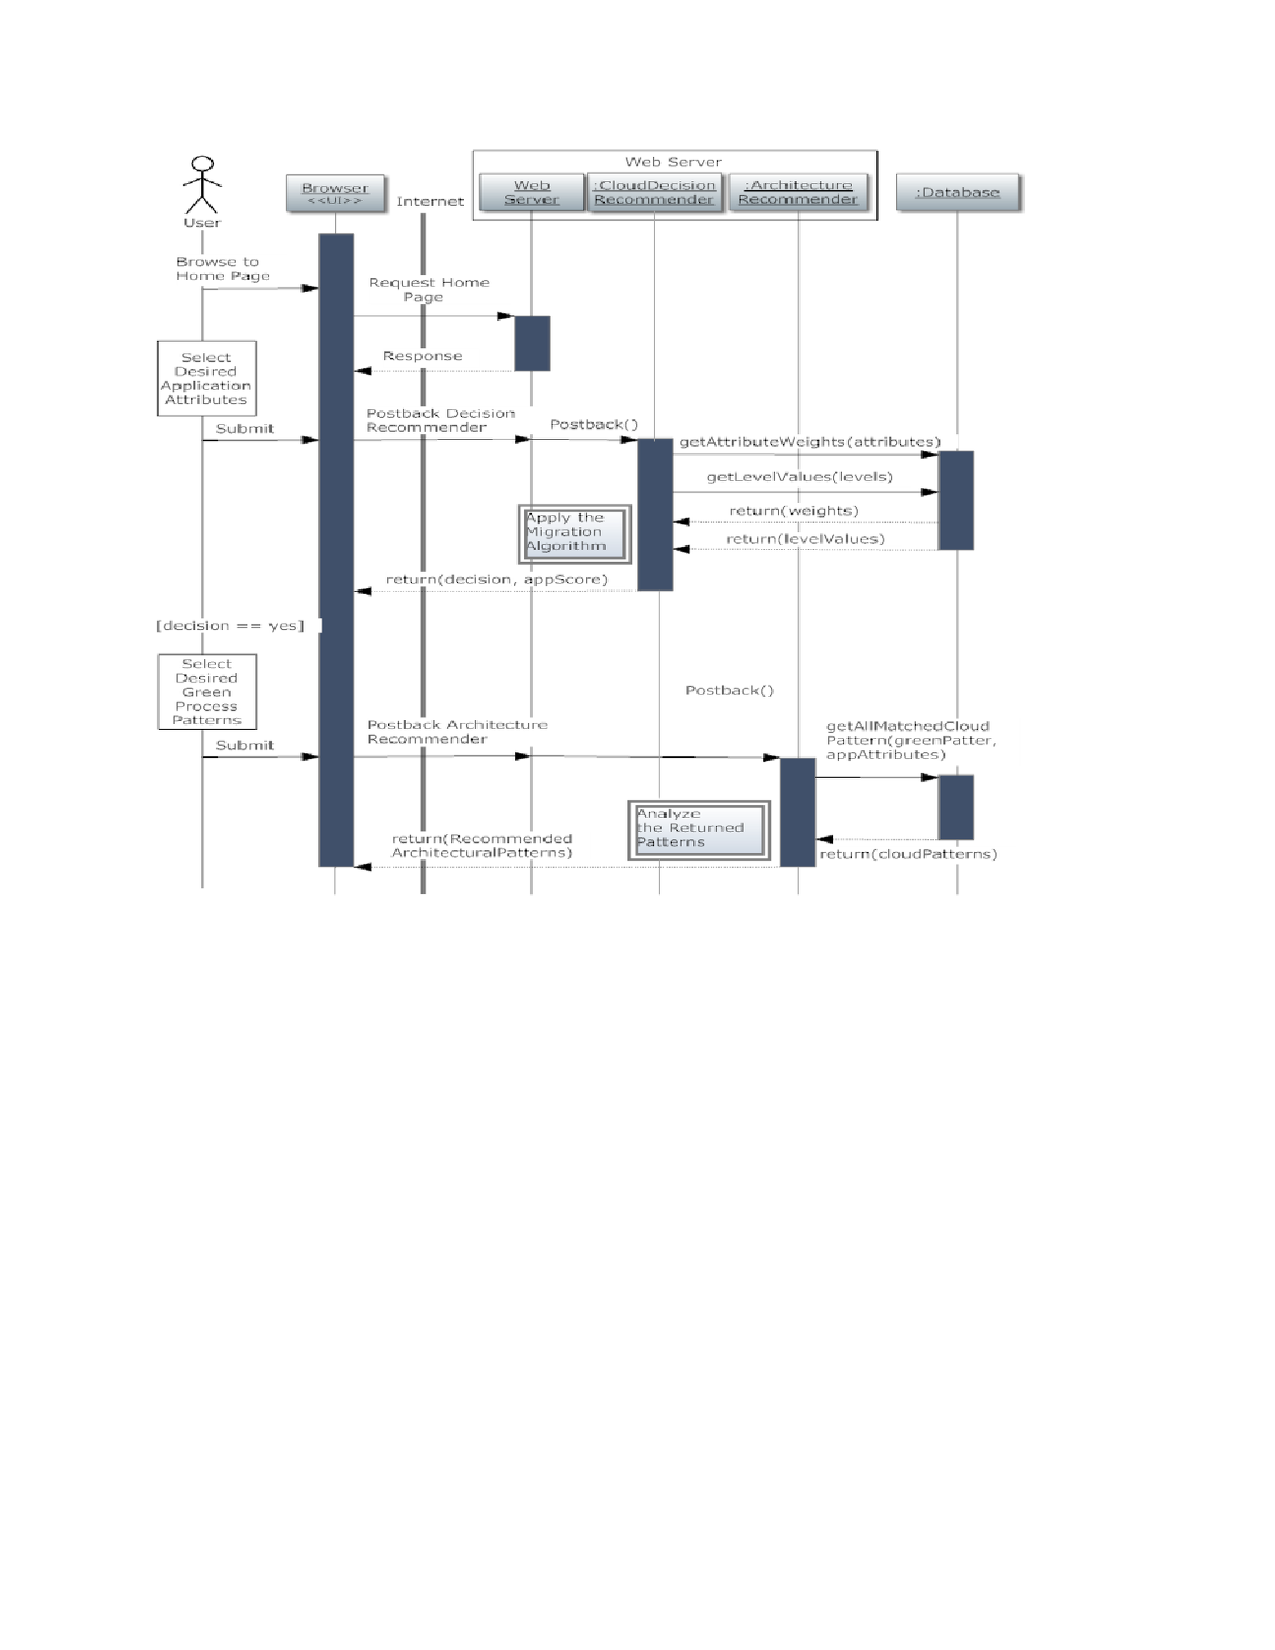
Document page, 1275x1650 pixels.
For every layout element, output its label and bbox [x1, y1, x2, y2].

picture [150, 147, 1029, 898]
